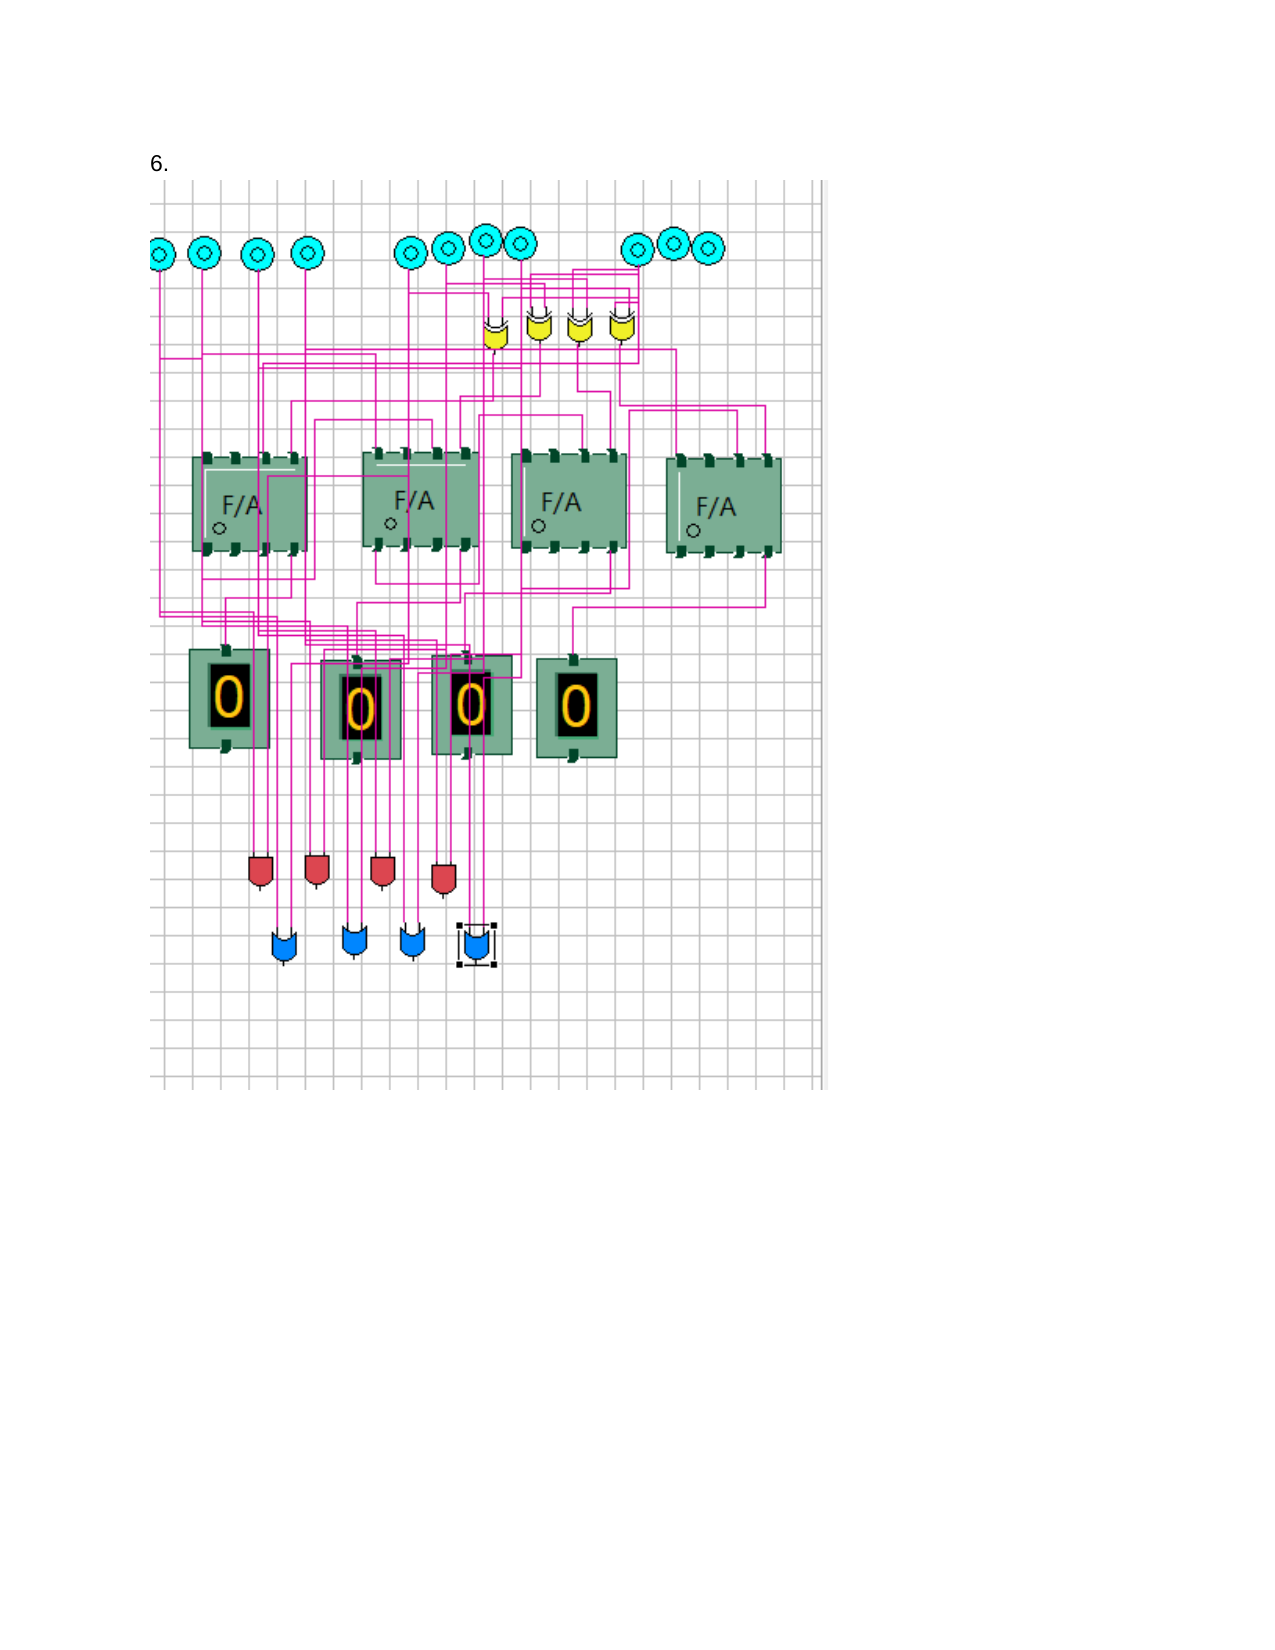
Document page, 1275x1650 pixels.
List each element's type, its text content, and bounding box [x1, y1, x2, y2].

picture [150, 180, 829, 1090]
